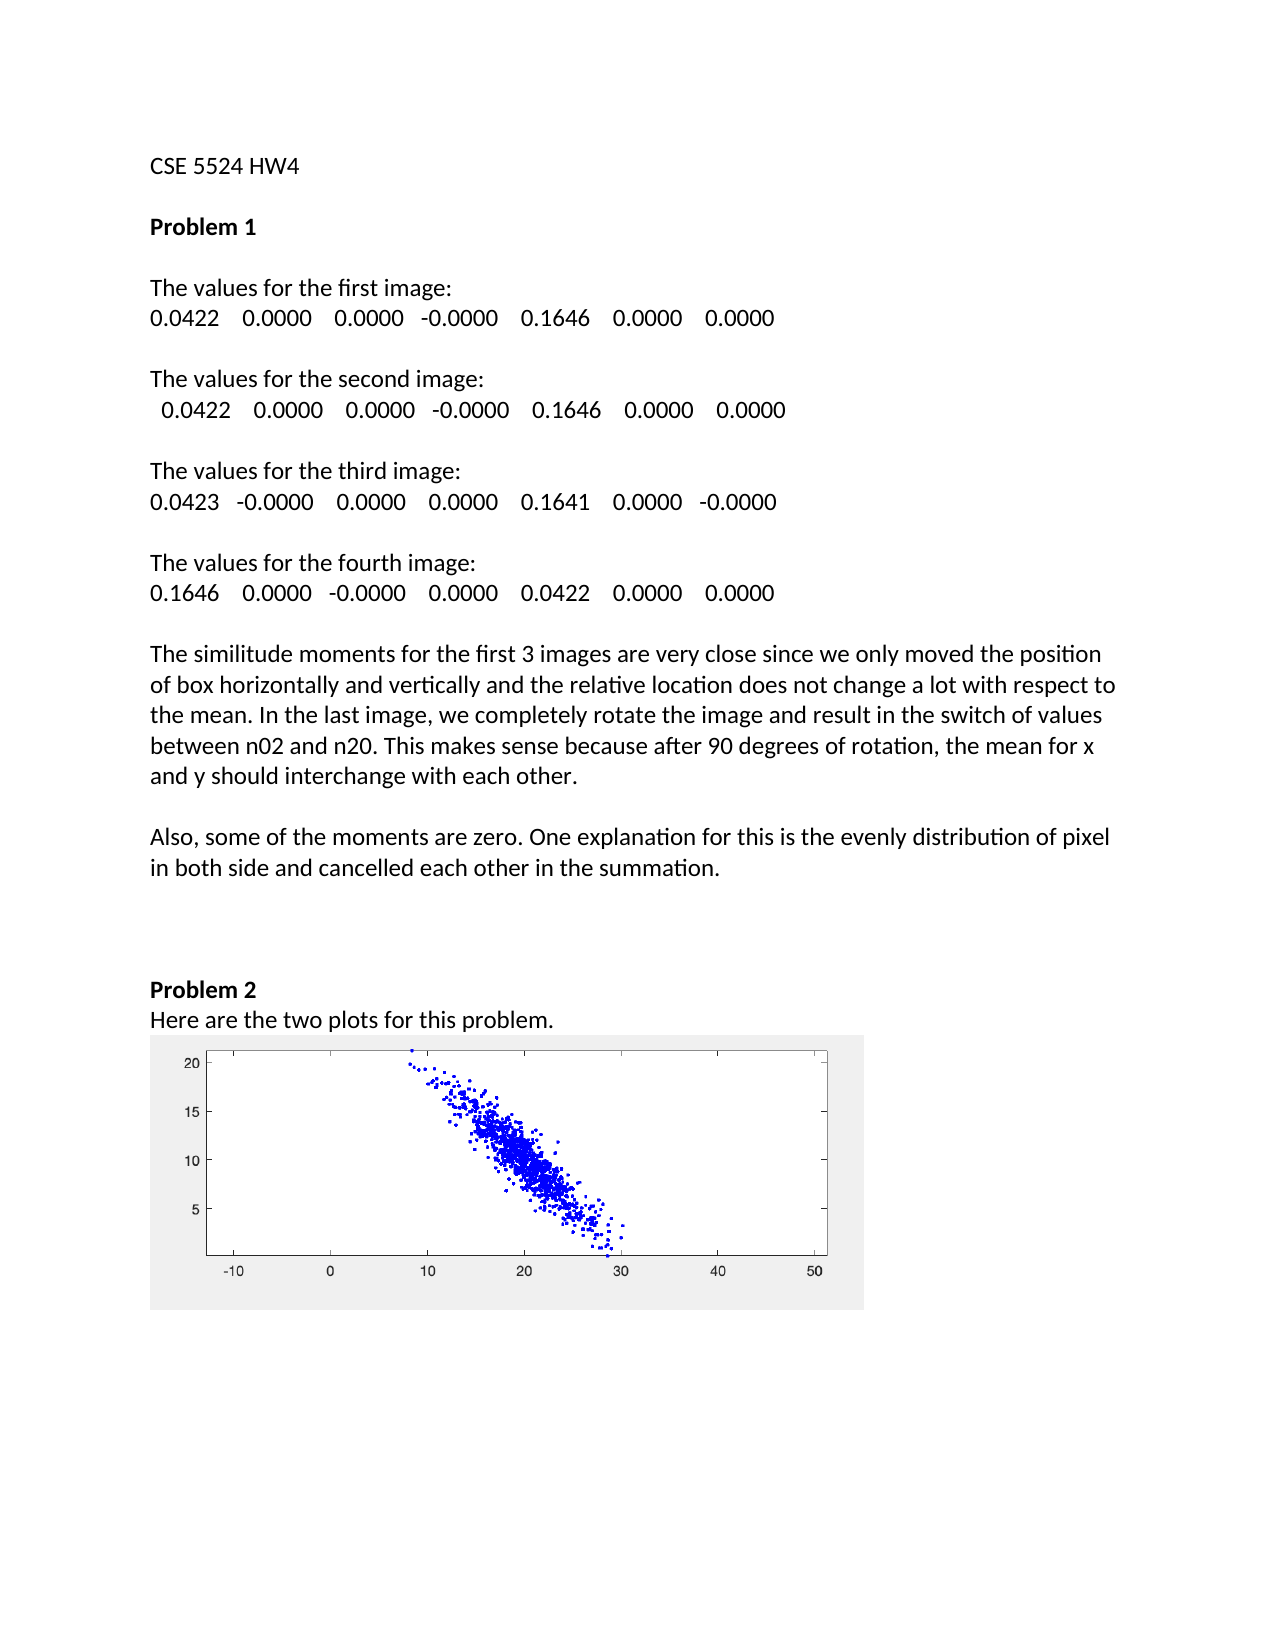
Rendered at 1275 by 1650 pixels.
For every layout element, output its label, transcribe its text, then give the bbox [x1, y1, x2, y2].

text Problem 1 [150, 211, 1125, 242]
picture [150, 1035, 864, 1310]
text The values for the third image: [150, 455, 1125, 486]
text 0.0422 0.0000 0.0000 -0.0000 0.1646 0.0000 0.0000 [150, 394, 1125, 425]
text CSE 5524 HW4 [150, 150, 1125, 181]
text Also, some of the moments are zero. One explanation for this is the evenly distribution of pixel in both side and cancelled each other in the summation. [150, 821, 1125, 882]
text Here are the two plots for this problem. [150, 1004, 1125, 1035]
text Problem 2 [150, 974, 1125, 1004]
text 0.0423 -0.0000 0.0000 0.0000 0.1641 0.0000 -0.0000 [150, 486, 1125, 516]
text 0.0422 0.0000 0.0000 -0.0000 0.1646 0.0000 0.0000 [150, 303, 1125, 333]
text The values for the first image: [150, 272, 1125, 303]
text The values for the second image: [150, 364, 1125, 394]
text 0.1646 0.0000 -0.0000 0.0000 0.0422 0.0000 0.0000 [150, 577, 1125, 608]
text The similitude moments for the first 3 images are very close since we only moved the position of box horizontally and vertically and the relative location does not change a lot with respect to the mean. In the last image, we completely rotate the image and result in the switch of values between n02 and n20. This makes sense because after 90 degrees of rotation, the mean for x and y should interchange with each other. [150, 638, 1125, 791]
text The values for the fourth image: [150, 547, 1125, 577]
